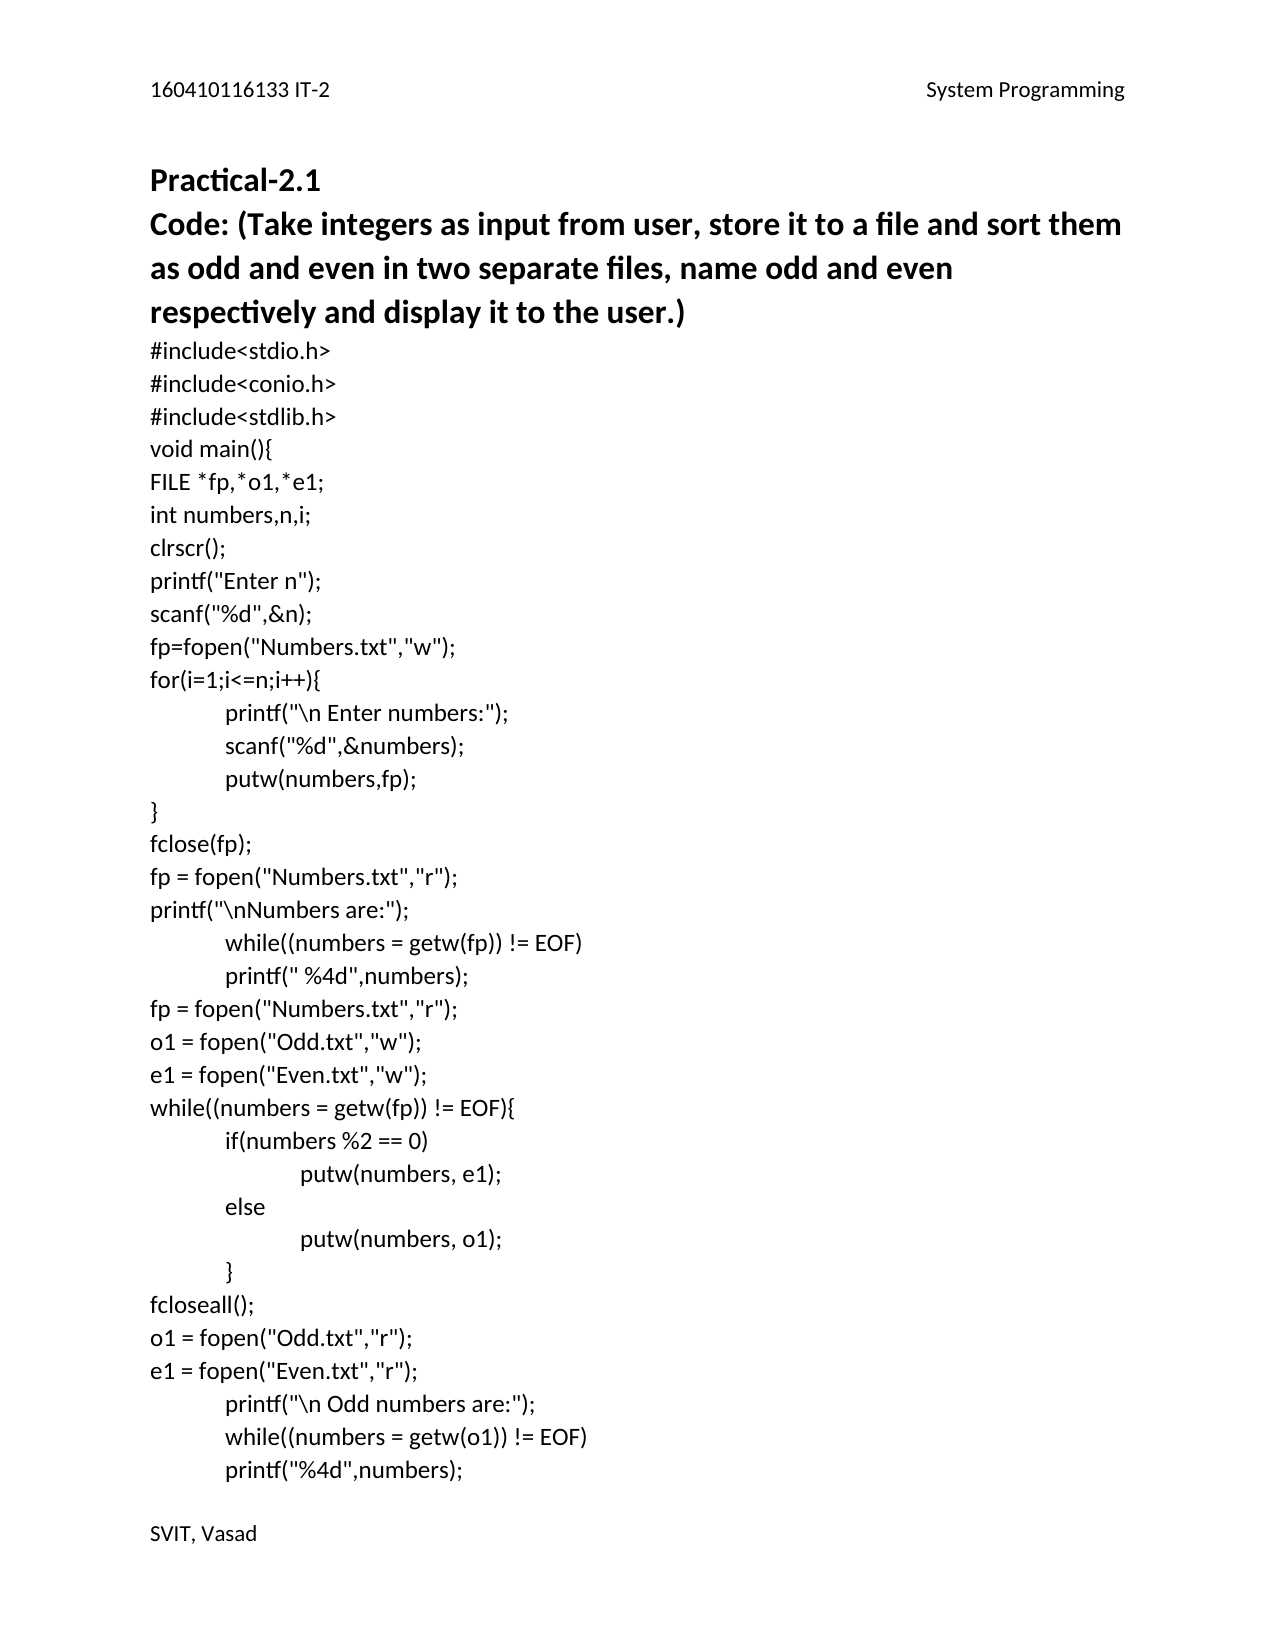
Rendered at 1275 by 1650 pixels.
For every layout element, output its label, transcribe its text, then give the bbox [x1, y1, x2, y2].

text e1 = fopen("Even.txt","r"); [150, 1355, 1125, 1386]
text putw(numbers, o1); [150, 1224, 1125, 1254]
text fp = fopen("Numbers.txt","r"); [150, 862, 1125, 892]
text printf(" %4d",numbers); [150, 960, 1125, 991]
text e1 = fopen("Even.txt","w"); [150, 1059, 1125, 1089]
text } [150, 1257, 1125, 1287]
text while((numbers = getw(fp)) != EOF) [150, 927, 1125, 958]
text Code: (Take integers as input from user, store it to a file and sort them as odd and even in two separate files, name odd and even respectively and display it to the user.) [150, 203, 1125, 332]
text o1 = fopen("Odd.txt","r"); [150, 1322, 1125, 1353]
text for(i=1;i<=n;i++){ [150, 664, 1125, 694]
text o1 = fopen("Odd.txt","w"); [150, 1026, 1125, 1057]
text Practical-2.1 [150, 159, 1125, 200]
text fcloseall(); [150, 1289, 1125, 1320]
text } [150, 796, 1125, 826]
text fp = fopen("Numbers.txt","r"); [150, 993, 1125, 1024]
text else [150, 1191, 1125, 1221]
text #include<stdio.h> [150, 335, 1125, 365]
text putw(numbers, e1); [150, 1158, 1125, 1188]
text printf("%4d",numbers); [150, 1454, 1125, 1484]
text printf("Enter n"); [150, 565, 1125, 596]
text putw(numbers,fp); [150, 763, 1125, 793]
text FILE *fp,*o1,*e1; [150, 467, 1125, 497]
text clrscr(); [150, 532, 1125, 563]
text printf("\nNumbers are:"); [150, 894, 1125, 925]
text scanf("%d",&numbers); [150, 730, 1125, 760]
text while((numbers = getw(o1)) != EOF) [150, 1421, 1125, 1452]
text int numbers,n,i; [150, 499, 1125, 530]
text scanf("%d",&n); [150, 598, 1125, 629]
text #include<stdlib.h> [150, 401, 1125, 431]
text fclose(fp); [150, 829, 1125, 859]
text fp=fopen("Numbers.txt","w"); [150, 631, 1125, 662]
text printf("\n Odd numbers are:"); [150, 1388, 1125, 1419]
text while((numbers = getw(fp)) != EOF){ [150, 1092, 1125, 1122]
text #include<conio.h> [150, 368, 1125, 398]
text if(numbers %2 == 0) [150, 1125, 1125, 1155]
text void main(){ [150, 434, 1125, 464]
text printf("\n Enter numbers:"); [150, 697, 1125, 727]
